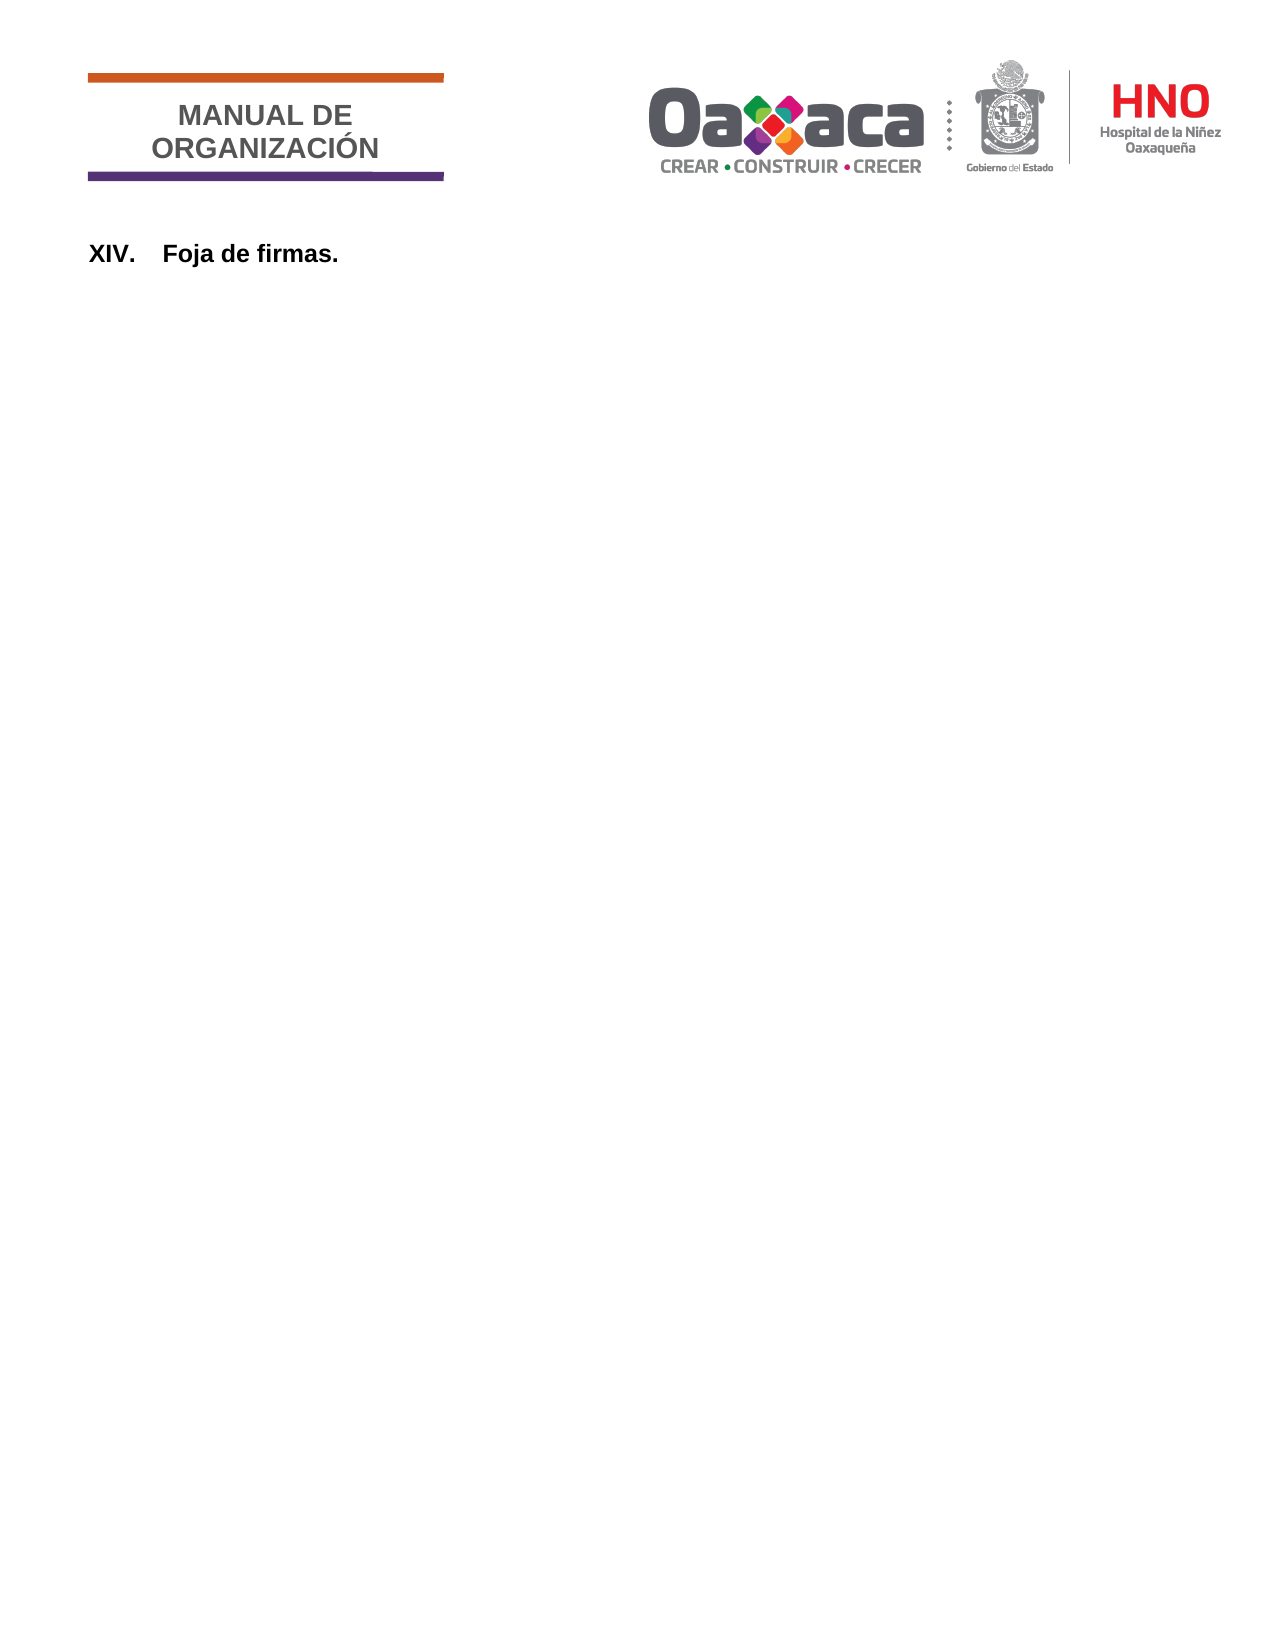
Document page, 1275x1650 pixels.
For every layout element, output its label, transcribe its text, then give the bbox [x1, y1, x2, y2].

subtitle Foja de firmas. [88, 239, 1157, 268]
picture [649, 60, 1221, 173]
